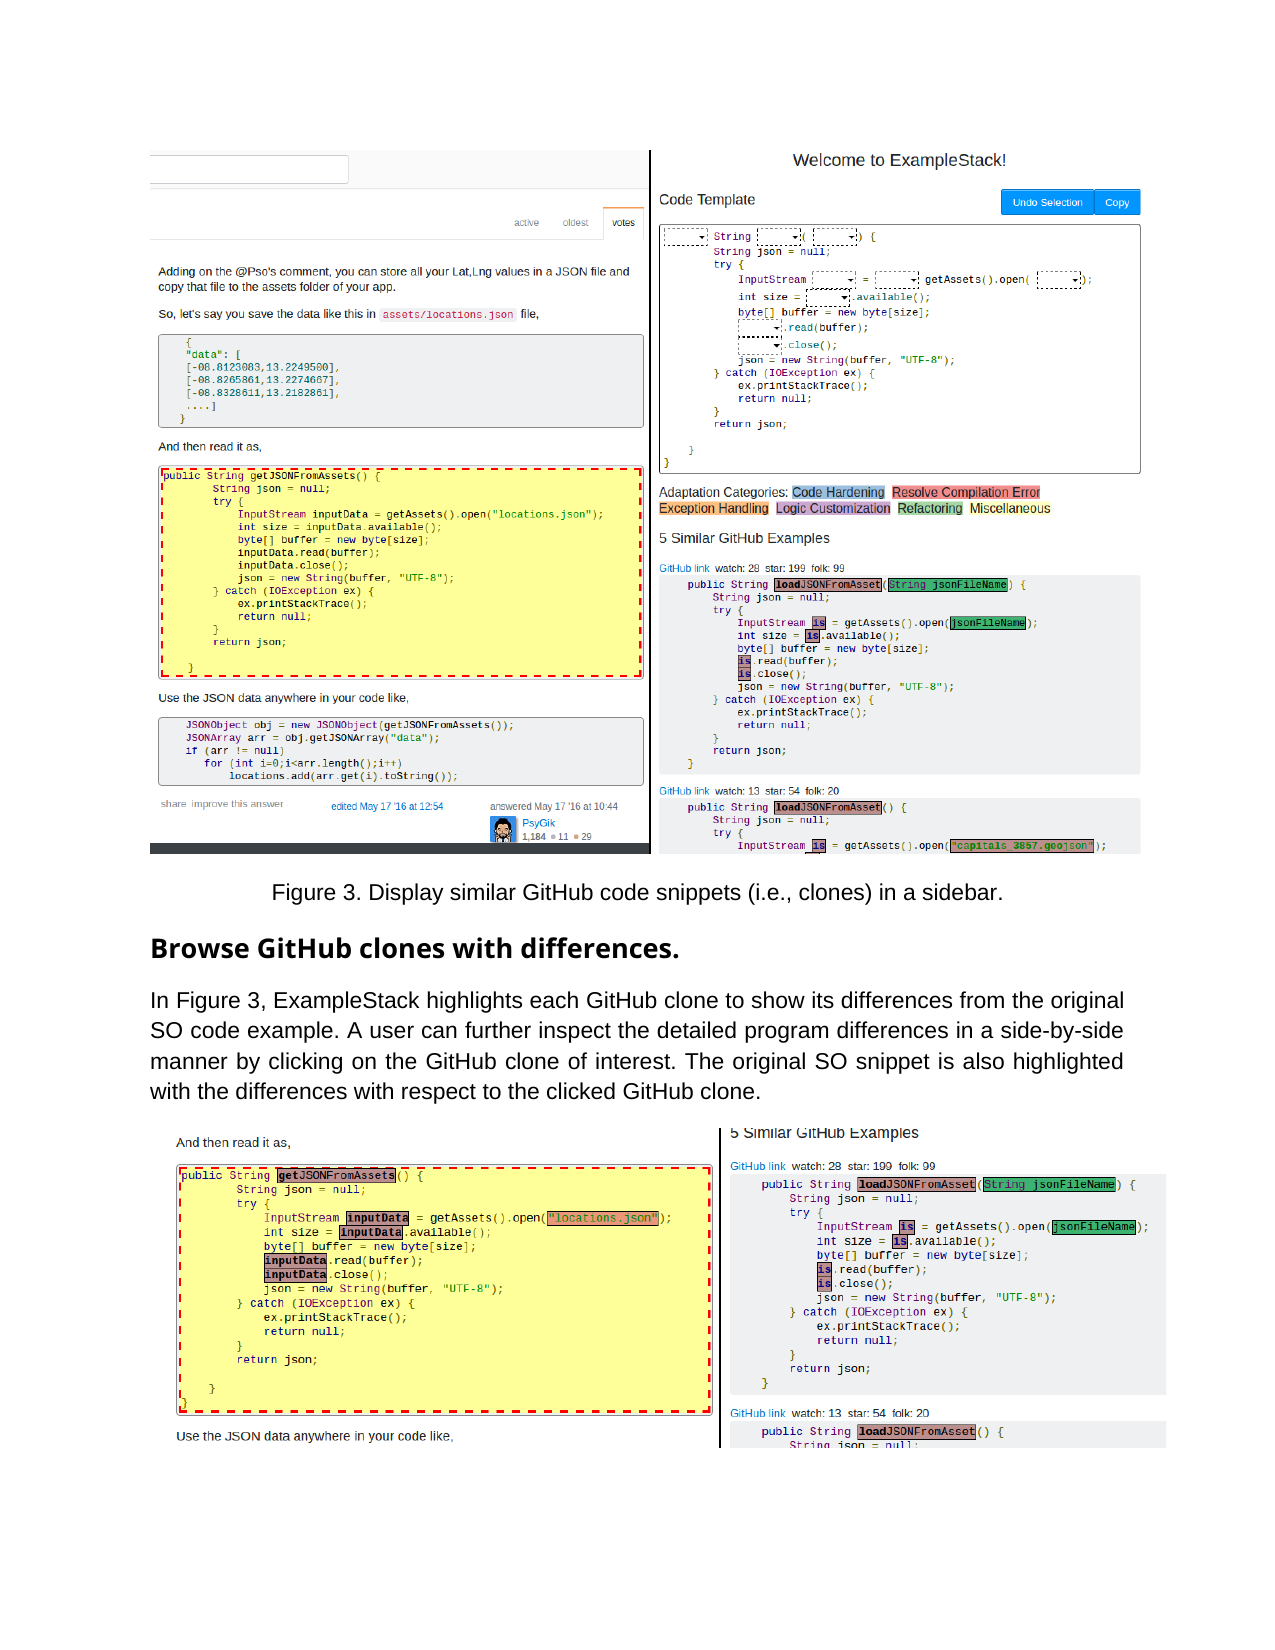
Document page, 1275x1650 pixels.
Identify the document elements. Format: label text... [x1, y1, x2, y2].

picture [150, 1128, 1167, 1448]
picture [150, 150, 1148, 854]
text In Figure 3, ExampleStack highlights each GitHub clone to show its differences from the original SO code example. A user can further inspect the detailed program differences in a side-by-side manner by clicking on the GitHub clone of interest. The original SO snippet is also highlighted with the differences with respect to the clicked GitHub clone. [150, 987, 1125, 1104]
text Figure 3. Display similar GitHub code snippets (i.e., clones) in a sidebar. [150, 878, 1125, 905]
subtitle Browse GitHub clones with differences. [150, 929, 1125, 966]
